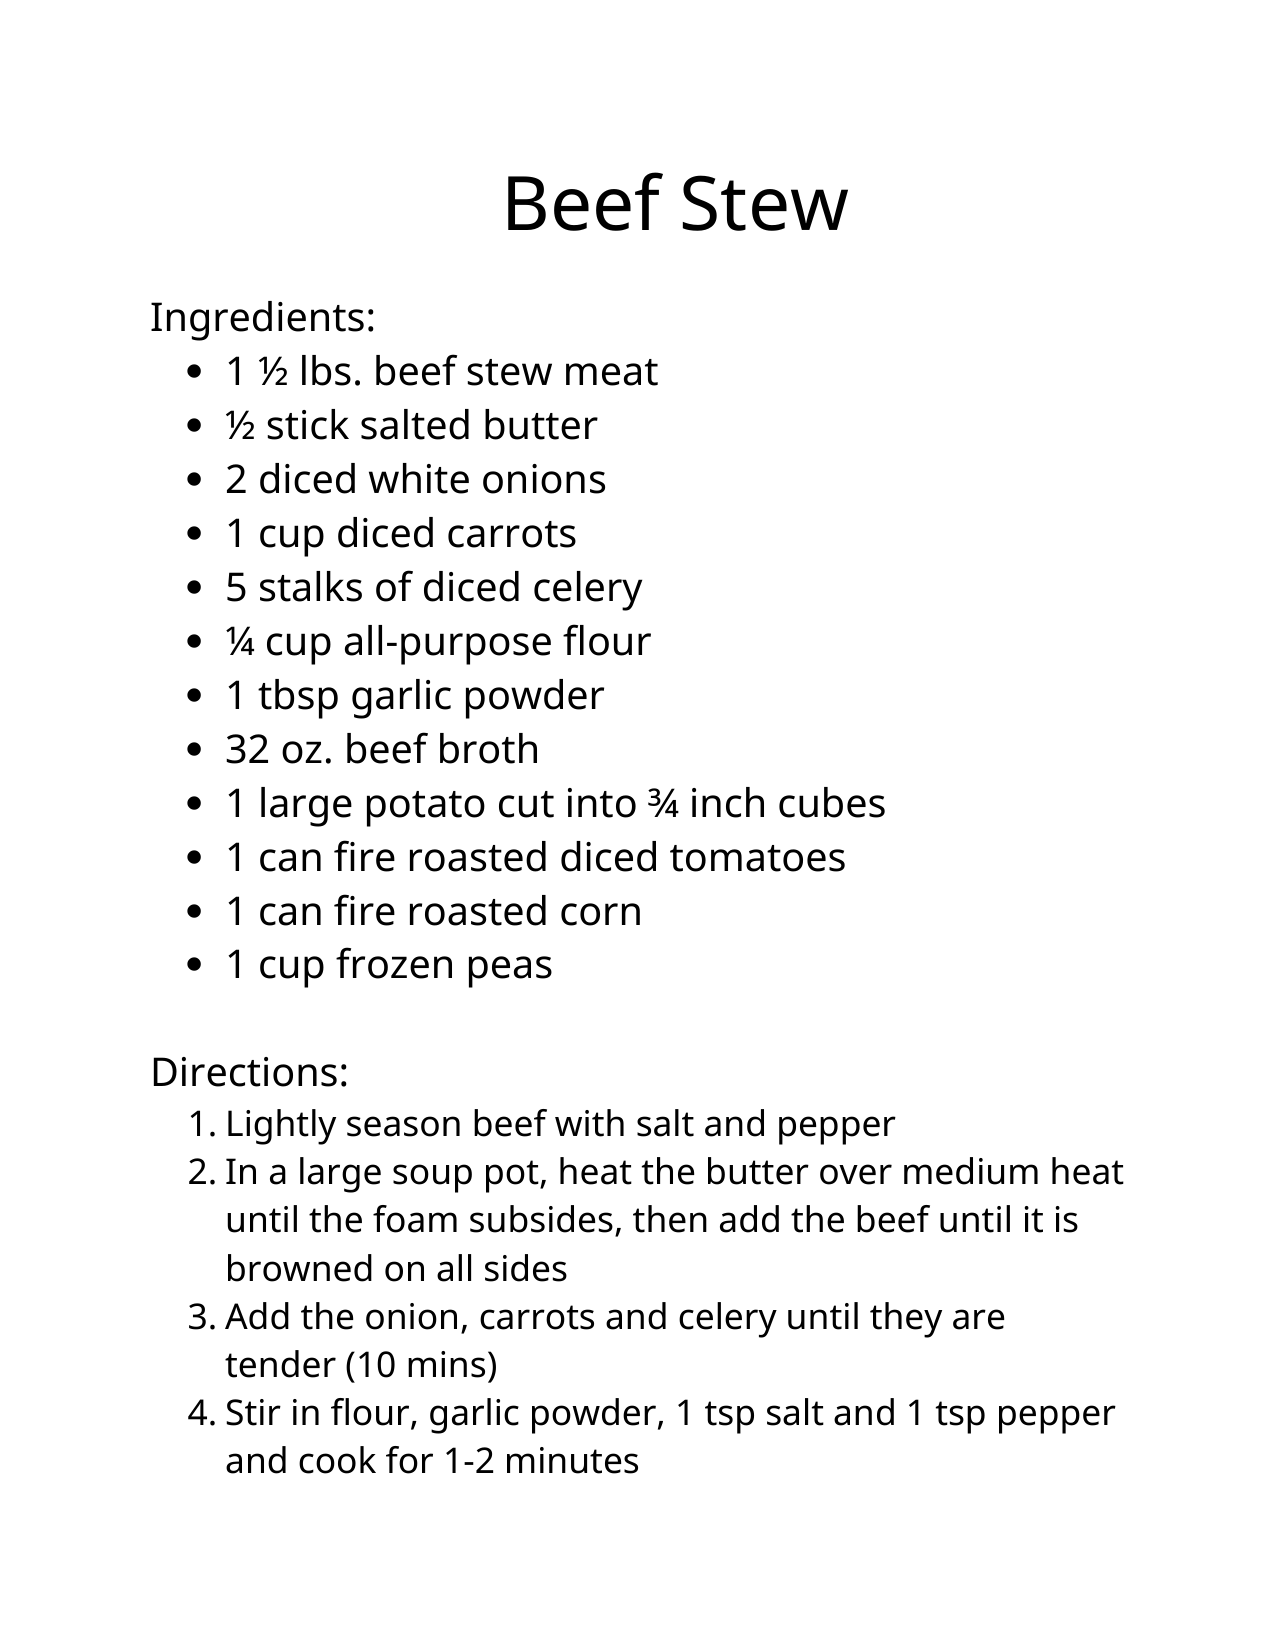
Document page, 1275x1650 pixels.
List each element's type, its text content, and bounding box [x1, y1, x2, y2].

list Add the onion, carrots and celery until they are tender (10 mins) [187, 1291, 1125, 1388]
list 1 can fire roasted diced tomatoes [187, 829, 1125, 883]
list 1 large potato cut into ¾ inch cubes [187, 775, 1125, 829]
list In a large soup pot, heat the butter over medium heat until the foam subsides, then add the beef until it is browned on all sides [187, 1147, 1125, 1291]
text Ingredients: [150, 289, 1125, 343]
list 2 diced white onions [187, 451, 1125, 505]
list 1 cup frozen peas [187, 937, 1125, 991]
list Stir in flour, garlic powder, 1 tsp salt and 1 tsp pepper and cook for 1-2 minutes [187, 1388, 1125, 1484]
list 1 can fire roasted corn [187, 883, 1125, 937]
list 32 oz. beef broth [187, 721, 1125, 775]
list Lightly season beef with salt and pepper [187, 1098, 1125, 1147]
list 1 ½ lbs. beef stew meat [187, 343, 1125, 397]
list ¼ cup all-purpose flour [187, 613, 1125, 667]
list ½ stick salted butter [187, 397, 1125, 451]
list 5 stalks of diced celery [187, 559, 1125, 613]
list 1 tbsp garlic powder [187, 667, 1125, 721]
list 1 cup diced carrots [187, 505, 1125, 559]
text Directions: [150, 1044, 1125, 1098]
list Beef Stew [225, 150, 1125, 252]
